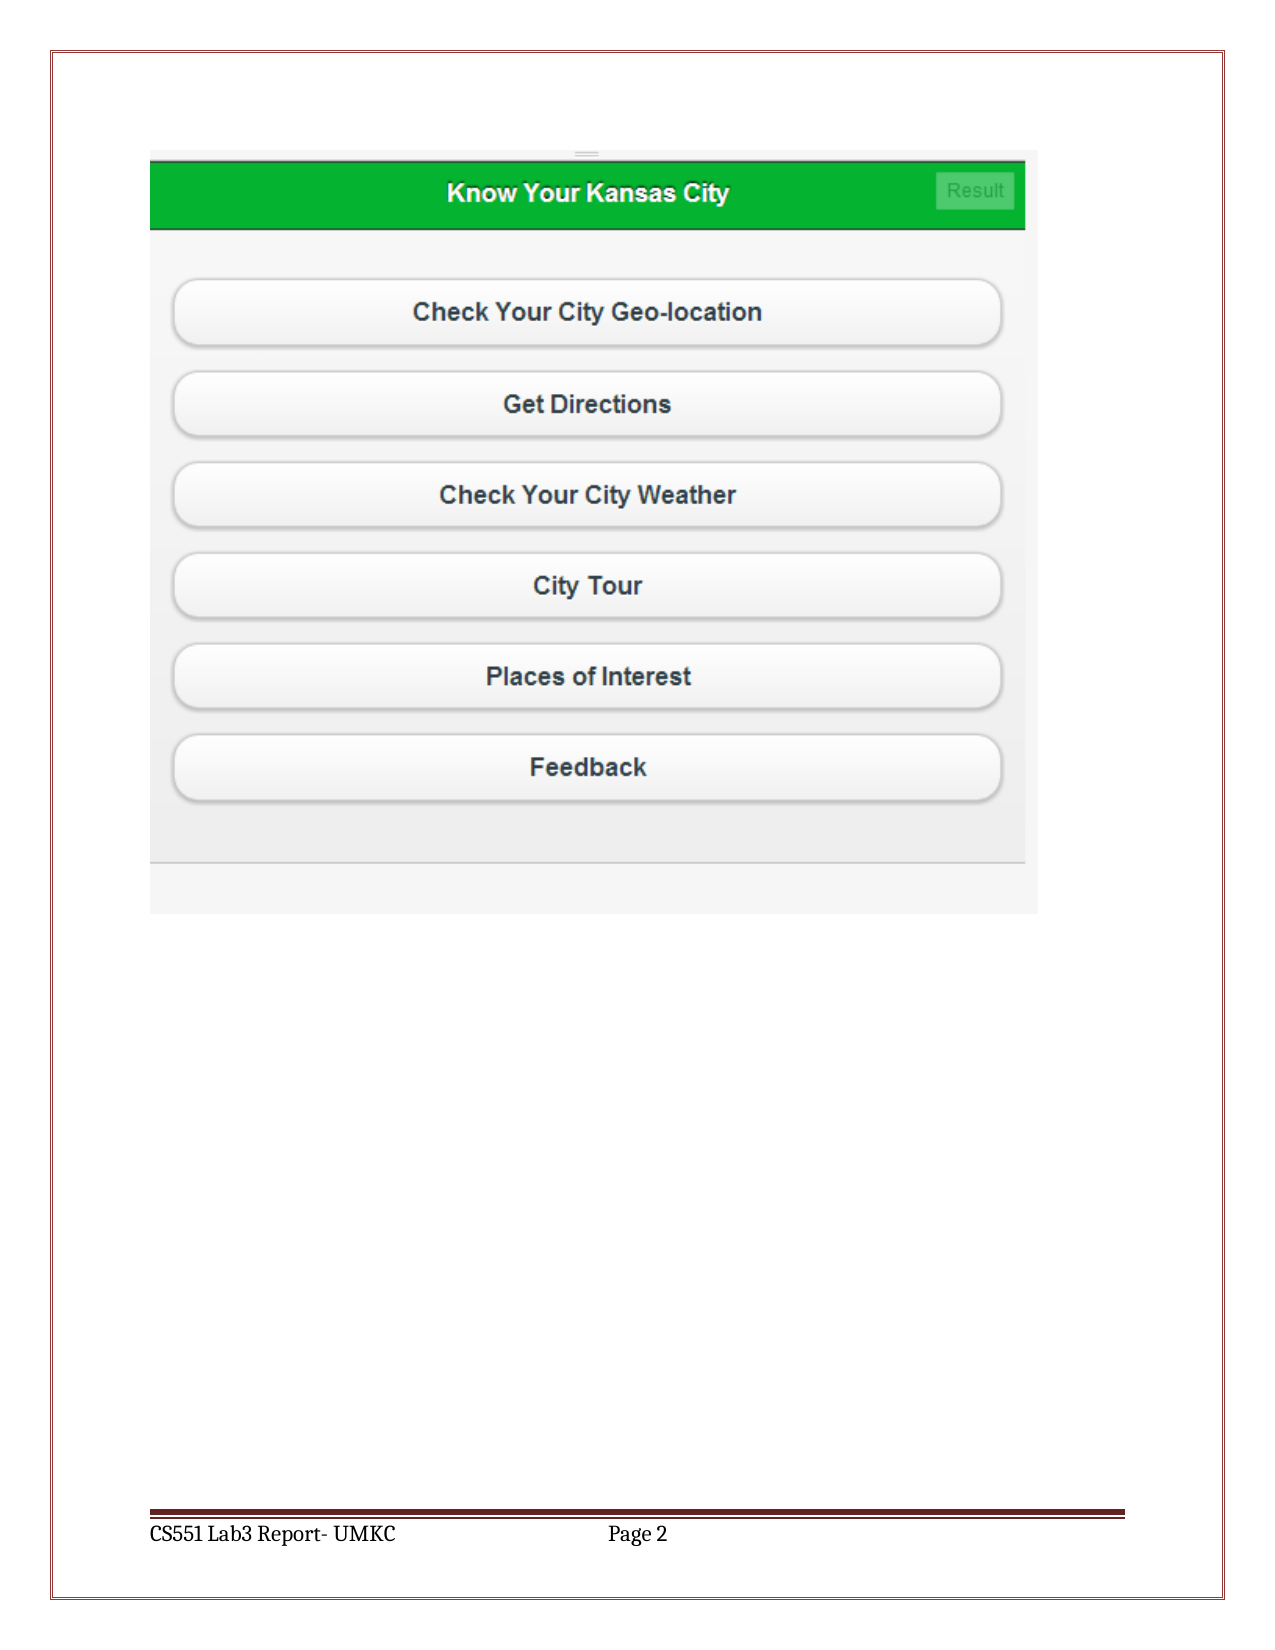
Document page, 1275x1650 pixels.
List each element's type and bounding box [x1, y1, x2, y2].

picture [150, 150, 1038, 914]
